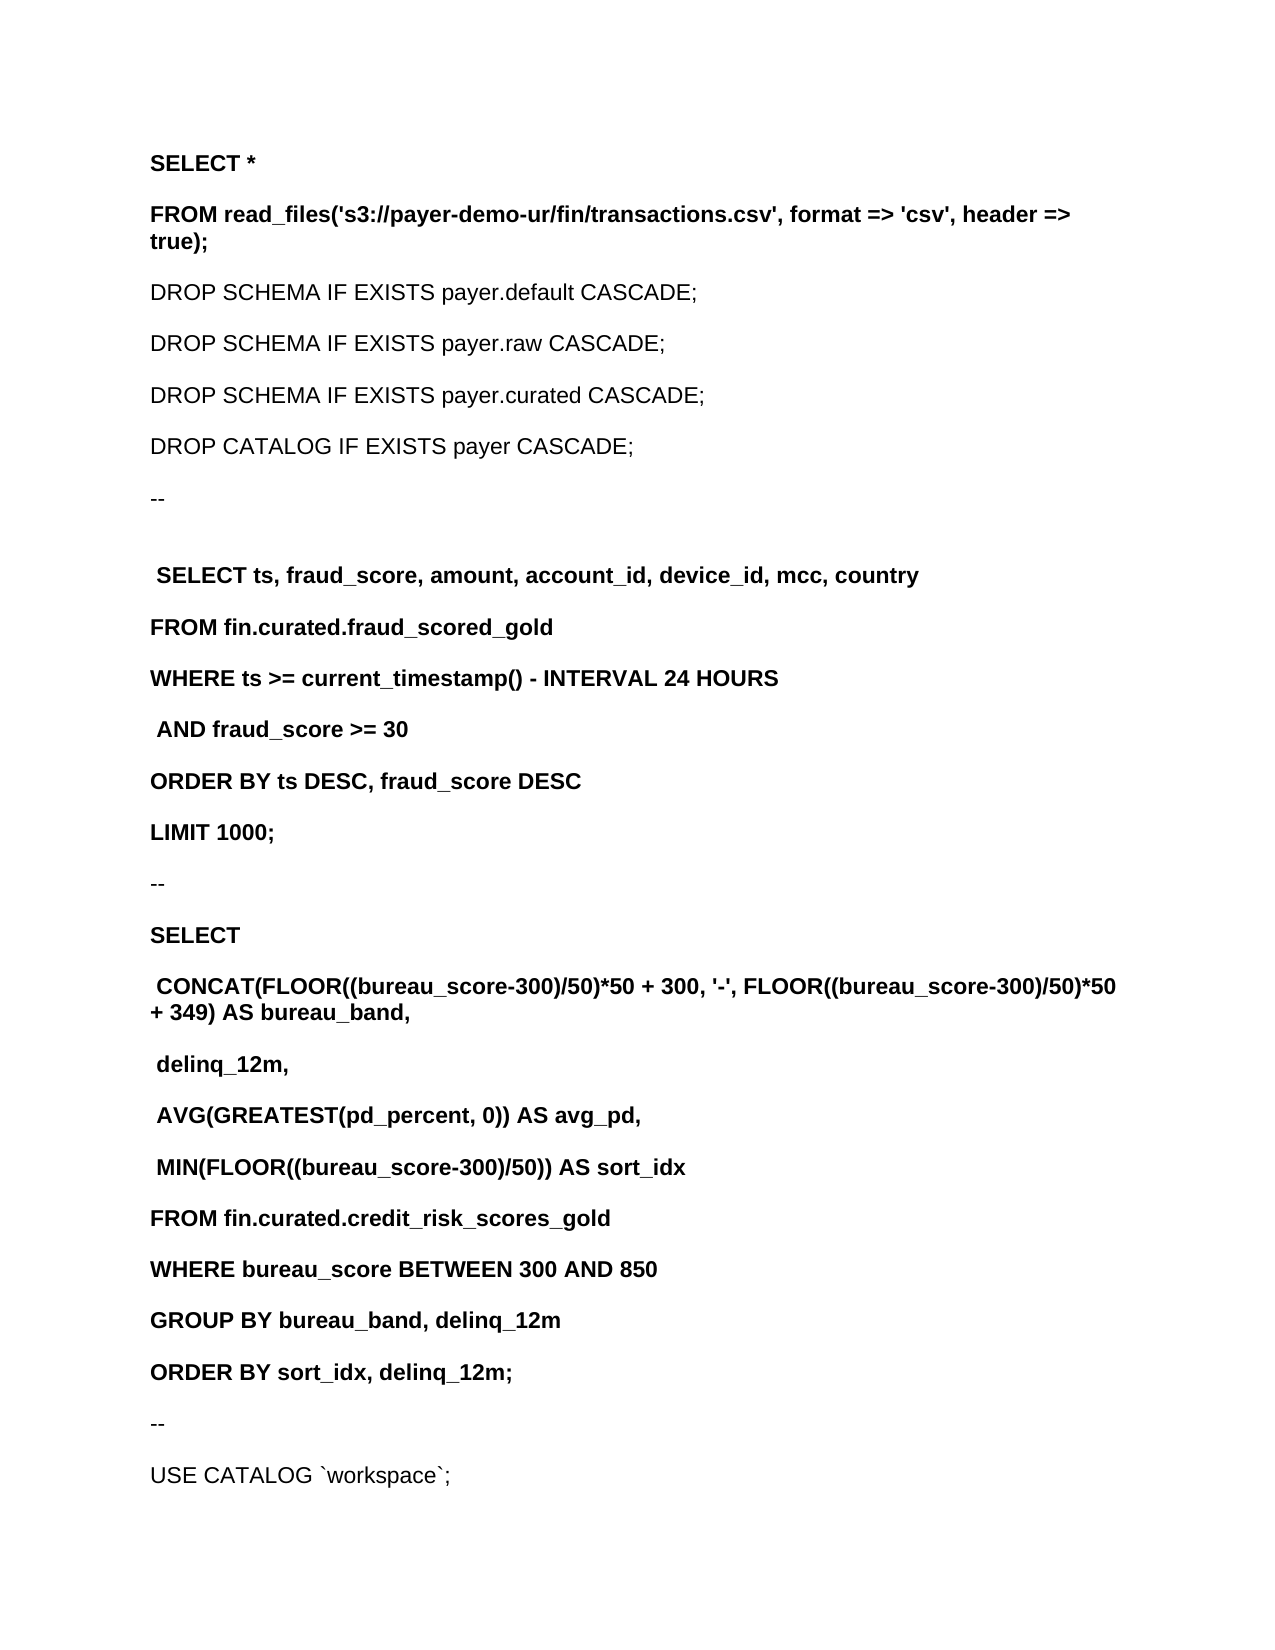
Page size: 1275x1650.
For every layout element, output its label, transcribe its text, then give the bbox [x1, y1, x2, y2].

text FROM fin.curated.credit_risk_scores_gold [150, 1205, 1125, 1231]
text SELECT * [150, 150, 1125, 176]
text delinq_12m, [150, 1051, 1125, 1077]
text SELECT [150, 922, 1125, 948]
text DROP SCHEMA IF EXISTS payer.raw CASCADE; [150, 330, 1125, 357]
text DROP SCHEMA IF EXISTS payer.default CASCADE; [150, 279, 1125, 305]
text FROM read_files('s3://payer-demo-ur/fin/transactions.csv', format => 'csv', header => true); [150, 201, 1125, 254]
text -- [150, 870, 1125, 897]
text AVG(GREATEST(pd_percent, 0)) AS avg_pd, [150, 1102, 1125, 1128]
text LIMIT 1000; [150, 819, 1125, 845]
text ORDER BY sort_idx, delinq_12m; [150, 1359, 1125, 1385]
text AND fraud_score >= 30 [150, 716, 1125, 743]
text MIN(FLOOR((bureau_score-300)/50)) AS sort_idx [150, 1153, 1125, 1180]
text WHERE bureau_score BETWEEN 300 AND 850 [150, 1256, 1125, 1282]
text -- [150, 1410, 1125, 1437]
text -- [150, 484, 1125, 511]
text WHERE ts >= current_timestamp() - INTERVAL 24 HOURS [150, 665, 1125, 691]
text DROP SCHEMA IF EXISTS payer.curated CASCADE; [150, 382, 1125, 408]
text FROM fin.curated.fraud_scored_gold [150, 613, 1125, 640]
text USE CATALOG `workspace`; [150, 1462, 1125, 1488]
text DROP CATALOG IF EXISTS payer CASCADE; [150, 433, 1125, 459]
text SELECT ts, fraud_score, amount, account_id, device_id, mcc, country [150, 536, 1125, 588]
text GROUP BY bureau_band, delinq_12m [150, 1307, 1125, 1334]
text ORDER BY ts DESC, fraud_score DESC [150, 768, 1125, 794]
text CONCAT(FLOOR((bureau_score-300)/50)*50 + 300, '-', FLOOR((bureau_score-300)/50)*50 + 349) AS bureau_band, [150, 973, 1125, 1026]
